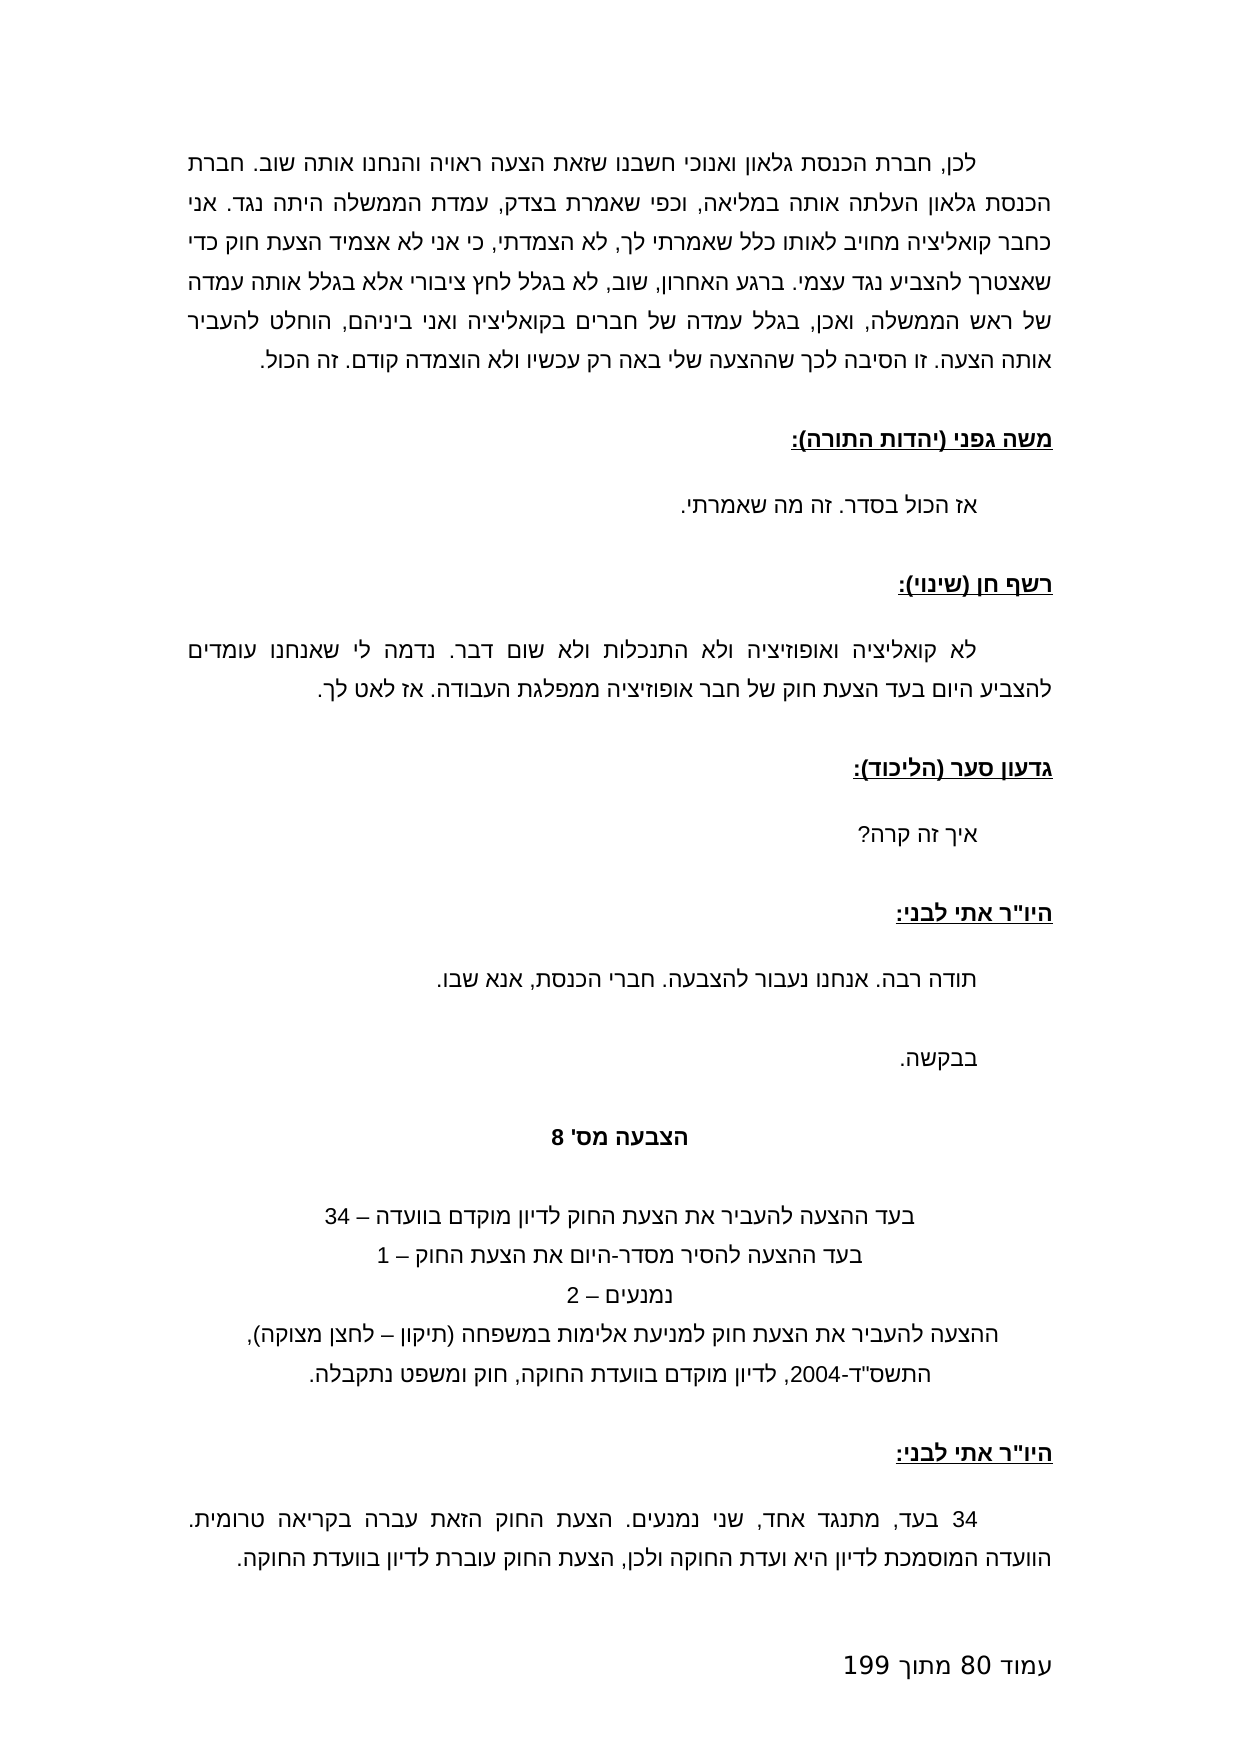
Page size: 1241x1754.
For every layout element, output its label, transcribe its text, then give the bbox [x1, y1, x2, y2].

text תודה רבה. אנחנו נעבור להצבעה. חברי הכנסת, אנא שבו. [187, 966, 1053, 992]
text 34 בעד, מתנגד אחד, שני נמנעים. הצעת החוק הזאת עברה בקריאה טרומית. הוועדה המוסמכת לדיון היא ועדת החוקה ולכן, הצעת החוק עוברת לדיון בוועדת החוקה. [187, 1506, 1053, 1571]
text איך זה קרה? [187, 821, 1053, 848]
text בעד ההצעה להעביר את הצעת החוק לדיון מוקדם בוועדה – 34 [187, 1203, 1053, 1229]
text אז הכול בסדר. זה מה שאמרתי. [187, 492, 1053, 518]
text היו"ר אתי לבני: [187, 900, 1053, 927]
text רשף חן (שינוי): [187, 571, 1053, 597]
text לכן, חברת הכנסת גלאון ואנוכי חשבנו שזאת הצעה ראויה והנחנו אותה שוב. חברת הכנסת גלאון העלתה אותה במליאה, וכפי שאמרת בצדק, עמדת הממשלה היתה נגד. אני כחבר קואליציה מחויב לאותו כלל שאמרתי לך, לא הצמדתי, כי אני לא אצמיד הצעת חוק כדי שאצטרך להצביע נגד עצמי. ברגע האחרון, שוב, לא בגלל לחץ ציבורי אלא בגלל אותה עמדה של ראש הממשלה, ואכן, בגלל עמדה של חברים בקואליציה ואני ביניהם, הוחלט להעביר אותה הצעה. זו הסיבה לכך שההצעה שלי באה רק עכשיו ולא הוצמדה קודם. זה הכול. [187, 150, 1053, 374]
text בעד ההצעה להסיר מסדר-היום את הצעת החוק – 1 [187, 1242, 1053, 1269]
text הצבעה מס' 8 [187, 1124, 1053, 1150]
text גדעון סער (הליכוד): [187, 755, 1053, 782]
text נמנעים – 2 [187, 1282, 1053, 1308]
text היו"ר אתי לבני: [187, 1440, 1053, 1466]
text משה גפני (יהדות התורה): [187, 426, 1053, 453]
text לא קואליציה ואופוזיציה ולא התנכלות ולא שום דבר. נדמה לי שאנחנו עומדים להצביע היום בעד הצעת חוק של חבר אופוזיציה ממפלגת העבודה. אז לאט לך. [187, 637, 1053, 703]
text ההצעה להעביר את הצעת חוק למניעת אלימות במשפחה (תיקון – לחצן מצוקה), [187, 1321, 1053, 1348]
text בבקשה. [187, 1045, 1053, 1071]
text התשס"ד-2004, לדיון מוקדם בוועדת החוקה, חוק ומשפט נתקבלה. [187, 1361, 1053, 1387]
